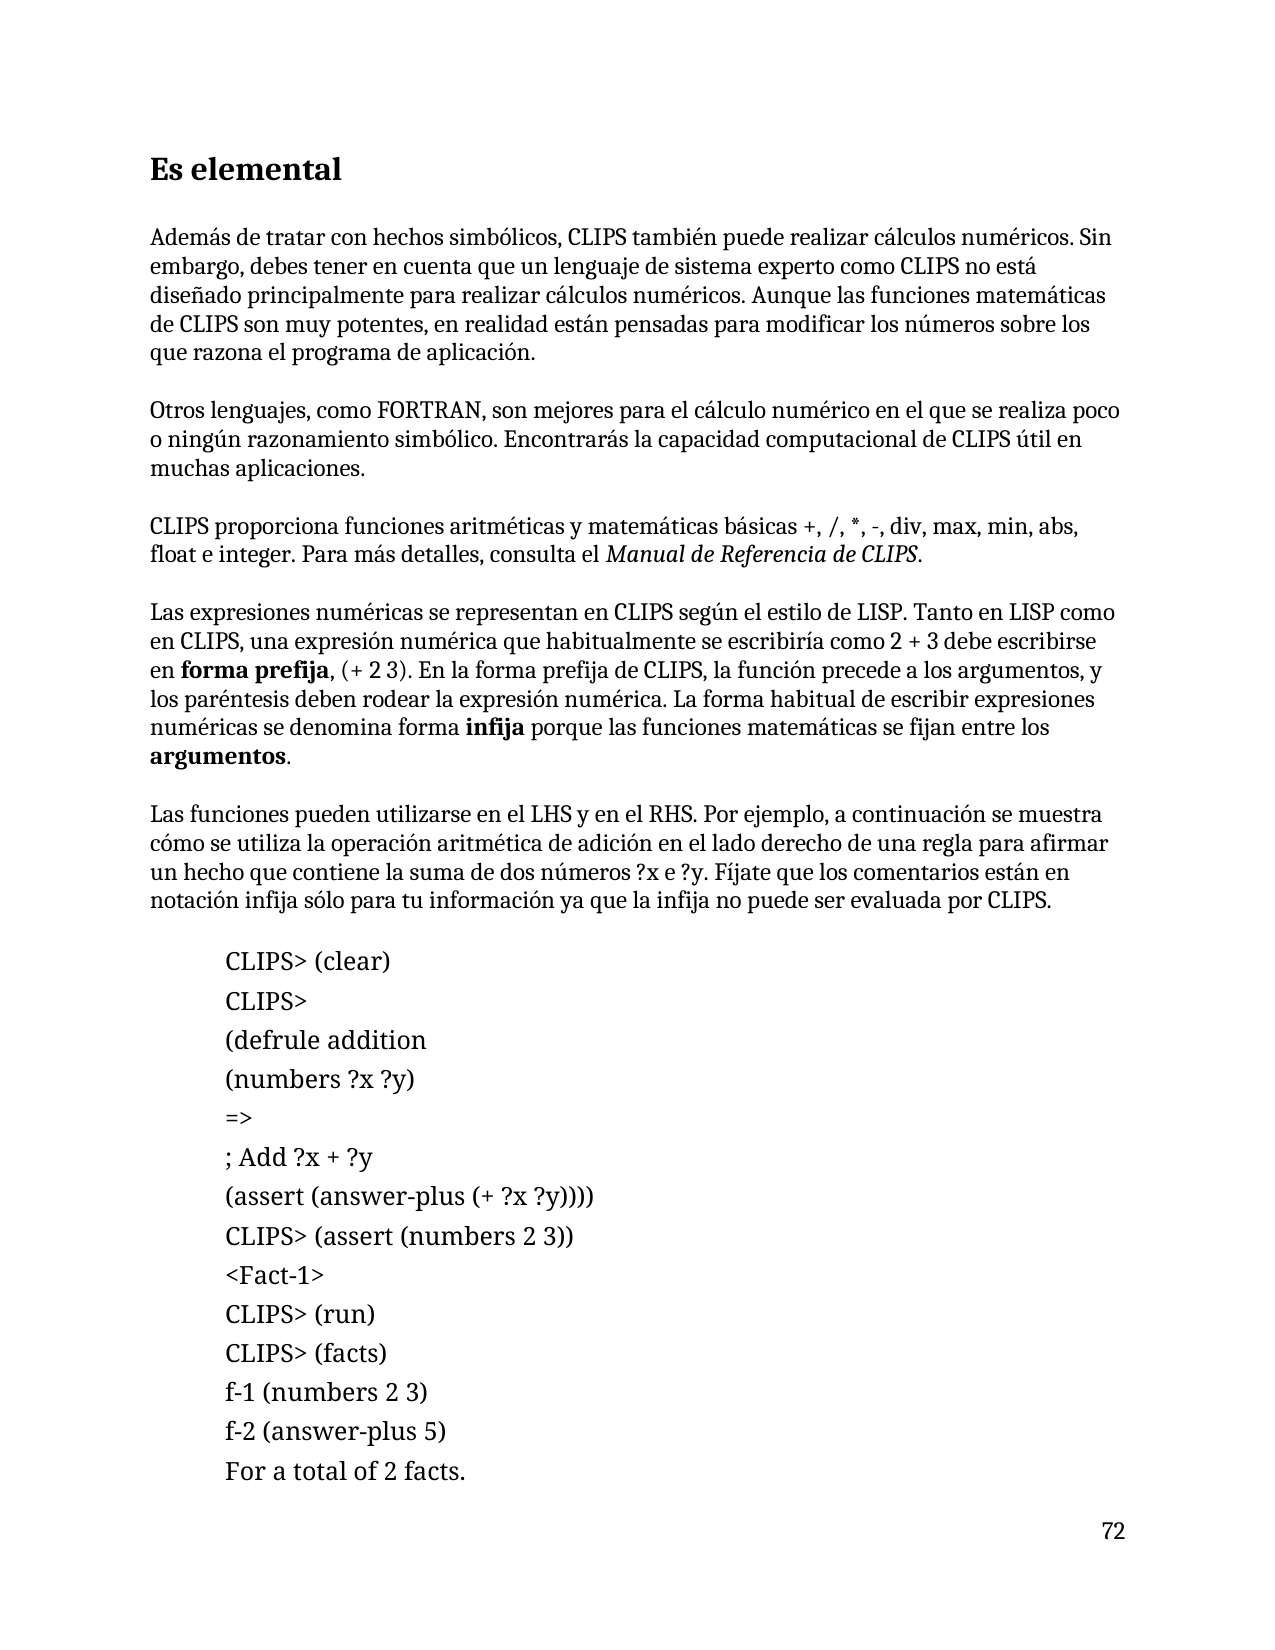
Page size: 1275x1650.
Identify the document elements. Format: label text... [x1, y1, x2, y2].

text (assert (answer-plus (+ ?x ?y)))) [150, 1179, 1125, 1213]
text CLIPS> (clear) [150, 944, 1125, 978]
text (numbers ?x ?y) [150, 1062, 1125, 1096]
text Las funciones pueden utilizarse en el LHS y en el RHS. Por ejemplo, a continuación se muestra cómo se utiliza la operación aritmética de adición en el lado derecho de una regla para afirmar un hecho que contiene la suma de dos números ?x e ?y. Fíjate que los comentarios están en notación infija sólo para tu información ya que la infija no puede ser evaluada por CLIPS. [150, 800, 1125, 915]
text Las expresiones numéricas se representan en CLIPS según el estilo de LISP. Tanto en LISP como en CLIPS, una expresión numérica que habitualmente se escribiría como 2 + 3 debe escribirse en forma prefija, (+ 2 3). En la forma prefija de CLIPS, la función precede a los argumentos, y los paréntesis deben rodear la expresión numérica. La forma habitual de escribir expresiones numéricas se denomina forma infija porque las funciones matemáticas se fijan entre los argumentos. [150, 598, 1125, 771]
text Otros lenguajes, como FORTRAN, son mejores para el cálculo numérico en el que se realiza poco o ningún razonamiento simbólico. Encontrarás la capacidad computacional de CLIPS útil en muchas aplicaciones. [150, 396, 1125, 482]
text f-2 (answer-plus 5) [150, 1414, 1125, 1448]
text Además de tratar con hechos simbólicos, CLIPS también puede realizar cálculos numéricos. Sin embargo, debes tener en cuenta que un lenguaje de sistema experto como CLIPS no está diseñado principalmente para realizar cálculos numéricos. Aunque las funciones matemáticas de CLIPS son muy potentes, en realidad están pensadas para modificar los números sobre los que razona el programa de aplicación. [150, 223, 1125, 367]
text Es elemental [150, 150, 1125, 188]
text CLIPS> (run) [150, 1297, 1125, 1331]
text (defrule addition [150, 1022, 1125, 1056]
text For a total of 2 facts. [150, 1453, 1125, 1487]
text CLIPS proporciona funciones aritméticas y matemáticas básicas +, /, *, -, div, max, min, abs, float e integer. Para más detalles, consulta el Manual de Referencia de CLIPS. [150, 512, 1125, 569]
text => [150, 1101, 1125, 1135]
text ; Add ?x + ?y [150, 1140, 1125, 1174]
text CLIPS> [150, 983, 1125, 1017]
text f-1 (numbers 2 3) [150, 1375, 1125, 1409]
text CLIPS> (assert (numbers 2 3)) [150, 1218, 1125, 1252]
text <Fact-1> [150, 1257, 1125, 1291]
text CLIPS> (facts) [150, 1336, 1125, 1370]
